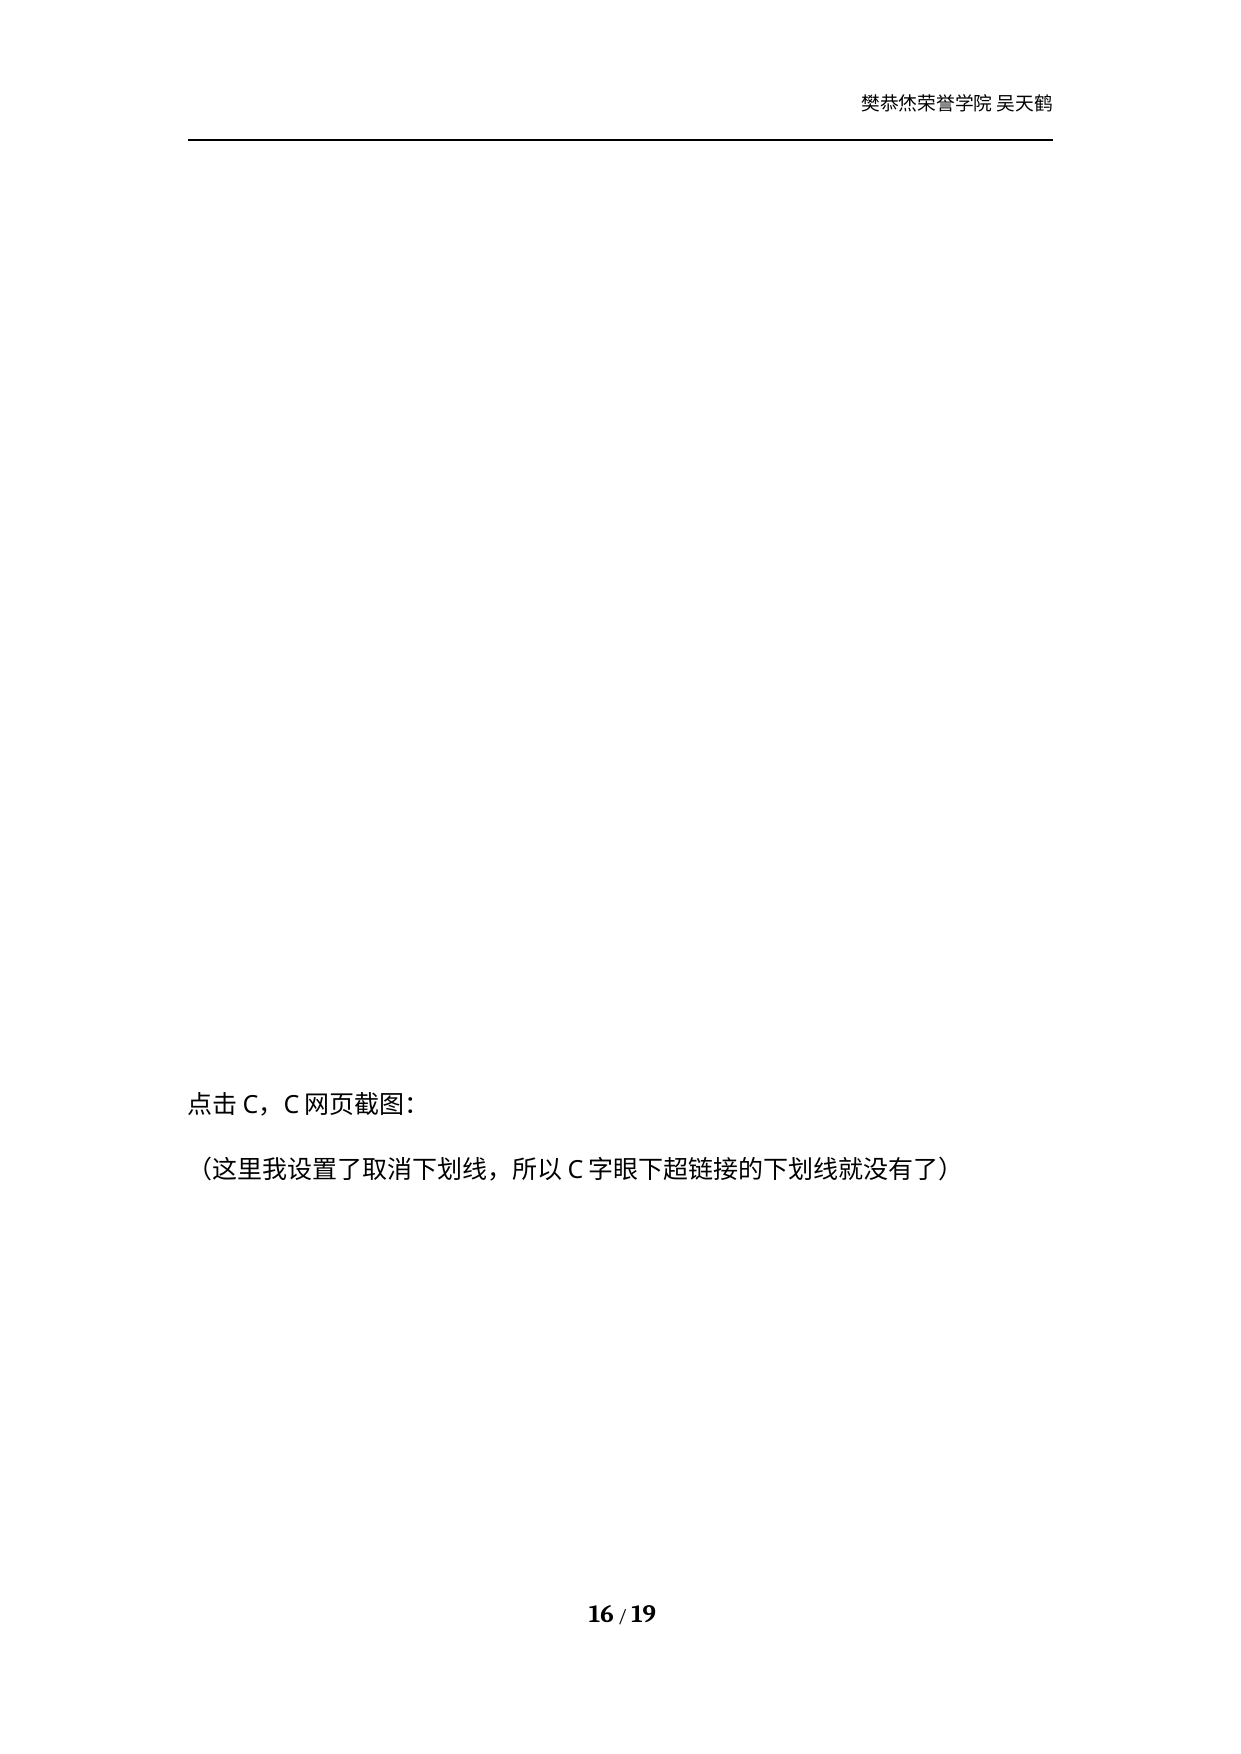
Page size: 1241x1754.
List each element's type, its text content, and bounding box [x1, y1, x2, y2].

text （这里我设置了取消下划线，所以C字眼下超链接的下划线就没有了） [187, 1135, 1053, 1200]
text 点击C，C网页截图： [187, 1070, 1053, 1135]
